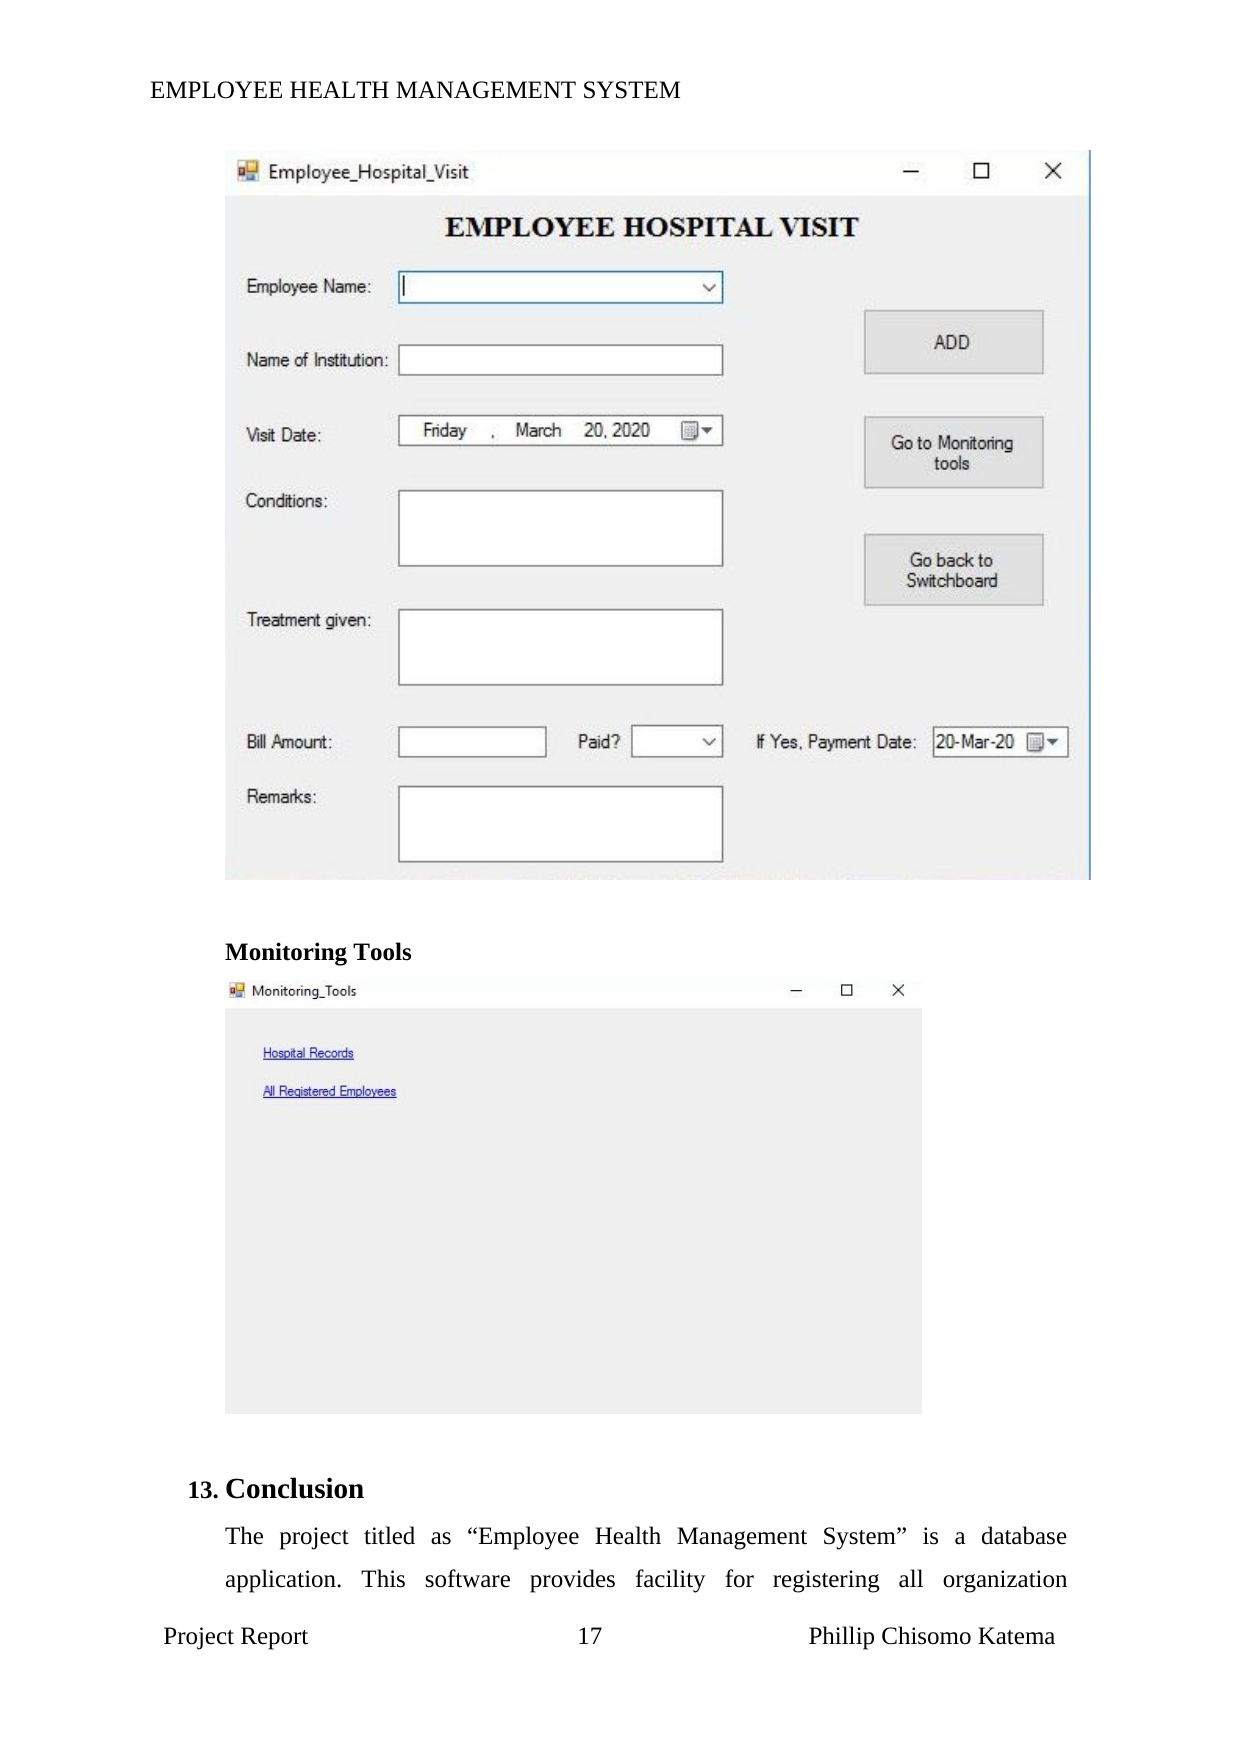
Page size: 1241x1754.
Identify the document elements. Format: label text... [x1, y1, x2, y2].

picture [225, 980, 922, 1414]
list Conclusion [187, 1471, 1068, 1504]
picture [225, 150, 1091, 880]
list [225, 1521, 1068, 1593]
list Monitoring Tools [225, 937, 1068, 966]
